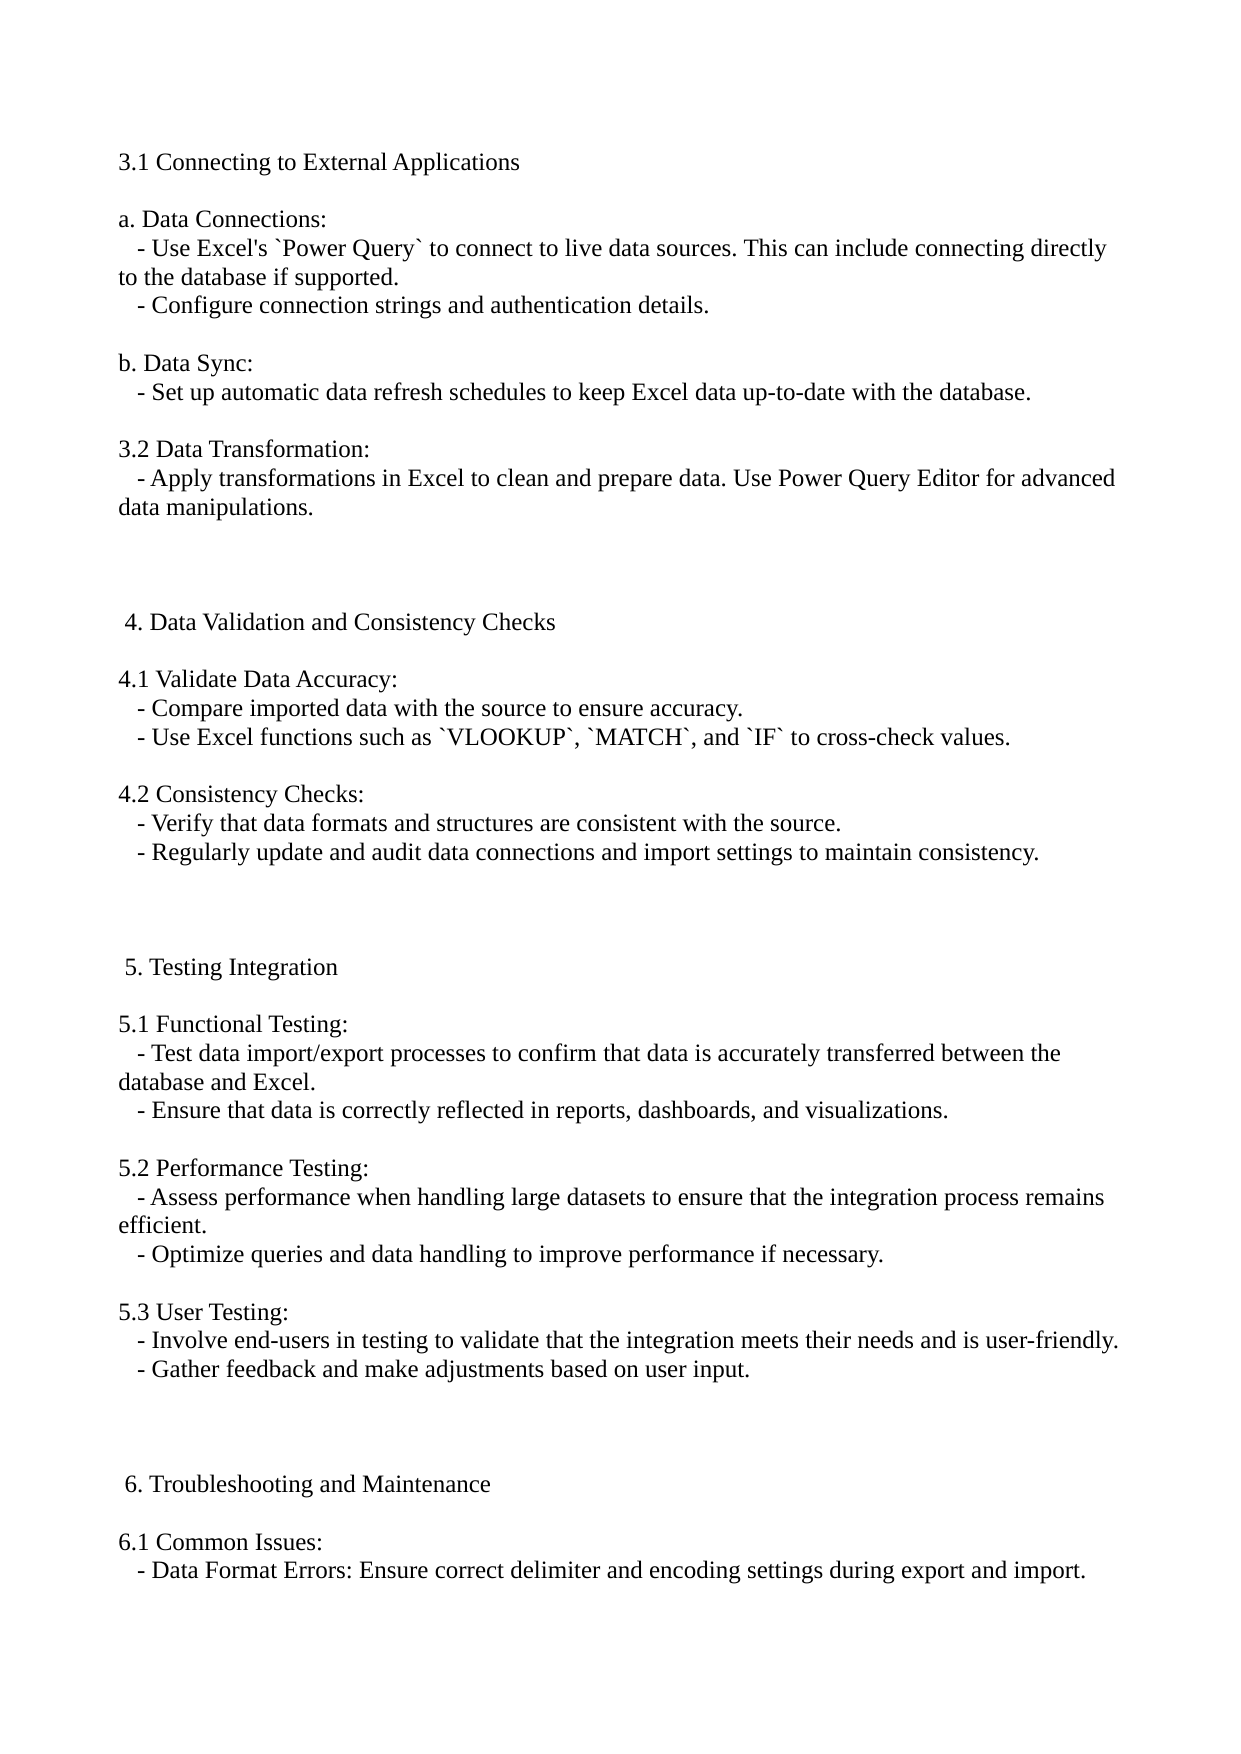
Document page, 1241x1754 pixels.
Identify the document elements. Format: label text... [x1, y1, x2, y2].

text - Configure connection strings and authentication details. [118, 291, 1122, 319]
text 5.2 Performance Testing: [118, 1153, 1122, 1182]
text 3.1 Connecting to External Applications [118, 147, 1122, 176]
text - Regularly update and audit data connections and import settings to maintain consistency. [118, 837, 1122, 866]
text - Optimize queries and data handling to improve performance if necessary. [118, 1239, 1122, 1268]
text 5. Testing Integration [118, 952, 1122, 981]
text - Set up automatic data refresh schedules to keep Excel data up-to-date with the database. [118, 377, 1122, 406]
text - Test data import/export processes to confirm that data is accurately transferred between the database and Excel. [118, 1038, 1122, 1096]
text 3.2 Data Transformation: [118, 434, 1122, 463]
text 4.2 Consistency Checks: [118, 779, 1122, 808]
text 4.1 Validate Data Accuracy: [118, 664, 1122, 693]
text - Compare imported data with the source to ensure accuracy. [118, 693, 1122, 722]
text - Gather feedback and make adjustments based on user input. [118, 1354, 1122, 1383]
text 5.3 User Testing: [118, 1297, 1122, 1326]
text a. Data Connections: [118, 204, 1122, 233]
text 5.1 Functional Testing: [118, 1009, 1122, 1038]
text - Ensure that data is correctly reflected in reports, dashboards, and visualizations. [118, 1096, 1122, 1124]
text - Use Excel's `Power Query` to connect to live data sources. This can include connecting directly to the database if supported. [118, 233, 1122, 291]
text 4. Data Validation and Consistency Checks [118, 607, 1122, 636]
text b. Data Sync: [118, 348, 1122, 377]
text 6. Troubleshooting and Maintenance [118, 1469, 1122, 1498]
text - Involve end-users in testing to validate that the integration meets their needs and is user-friendly. [118, 1326, 1122, 1354]
text 6.1 Common Issues: [118, 1527, 1122, 1556]
text - Use Excel functions such as `VLOOKUP`, `MATCH`, and `IF` to cross-check values. [118, 722, 1122, 751]
text - Apply transformations in Excel to clean and prepare data. Use Power Query Editor for advanced data manipulations. [118, 463, 1122, 521]
text - Assess performance when handling large datasets to ensure that the integration process remains efficient. [118, 1182, 1122, 1239]
text - Data Format Errors: Ensure correct delimiter and encoding settings during export and import. [118, 1556, 1122, 1584]
text - Verify that data formats and structures are consistent with the source. [118, 808, 1122, 837]
